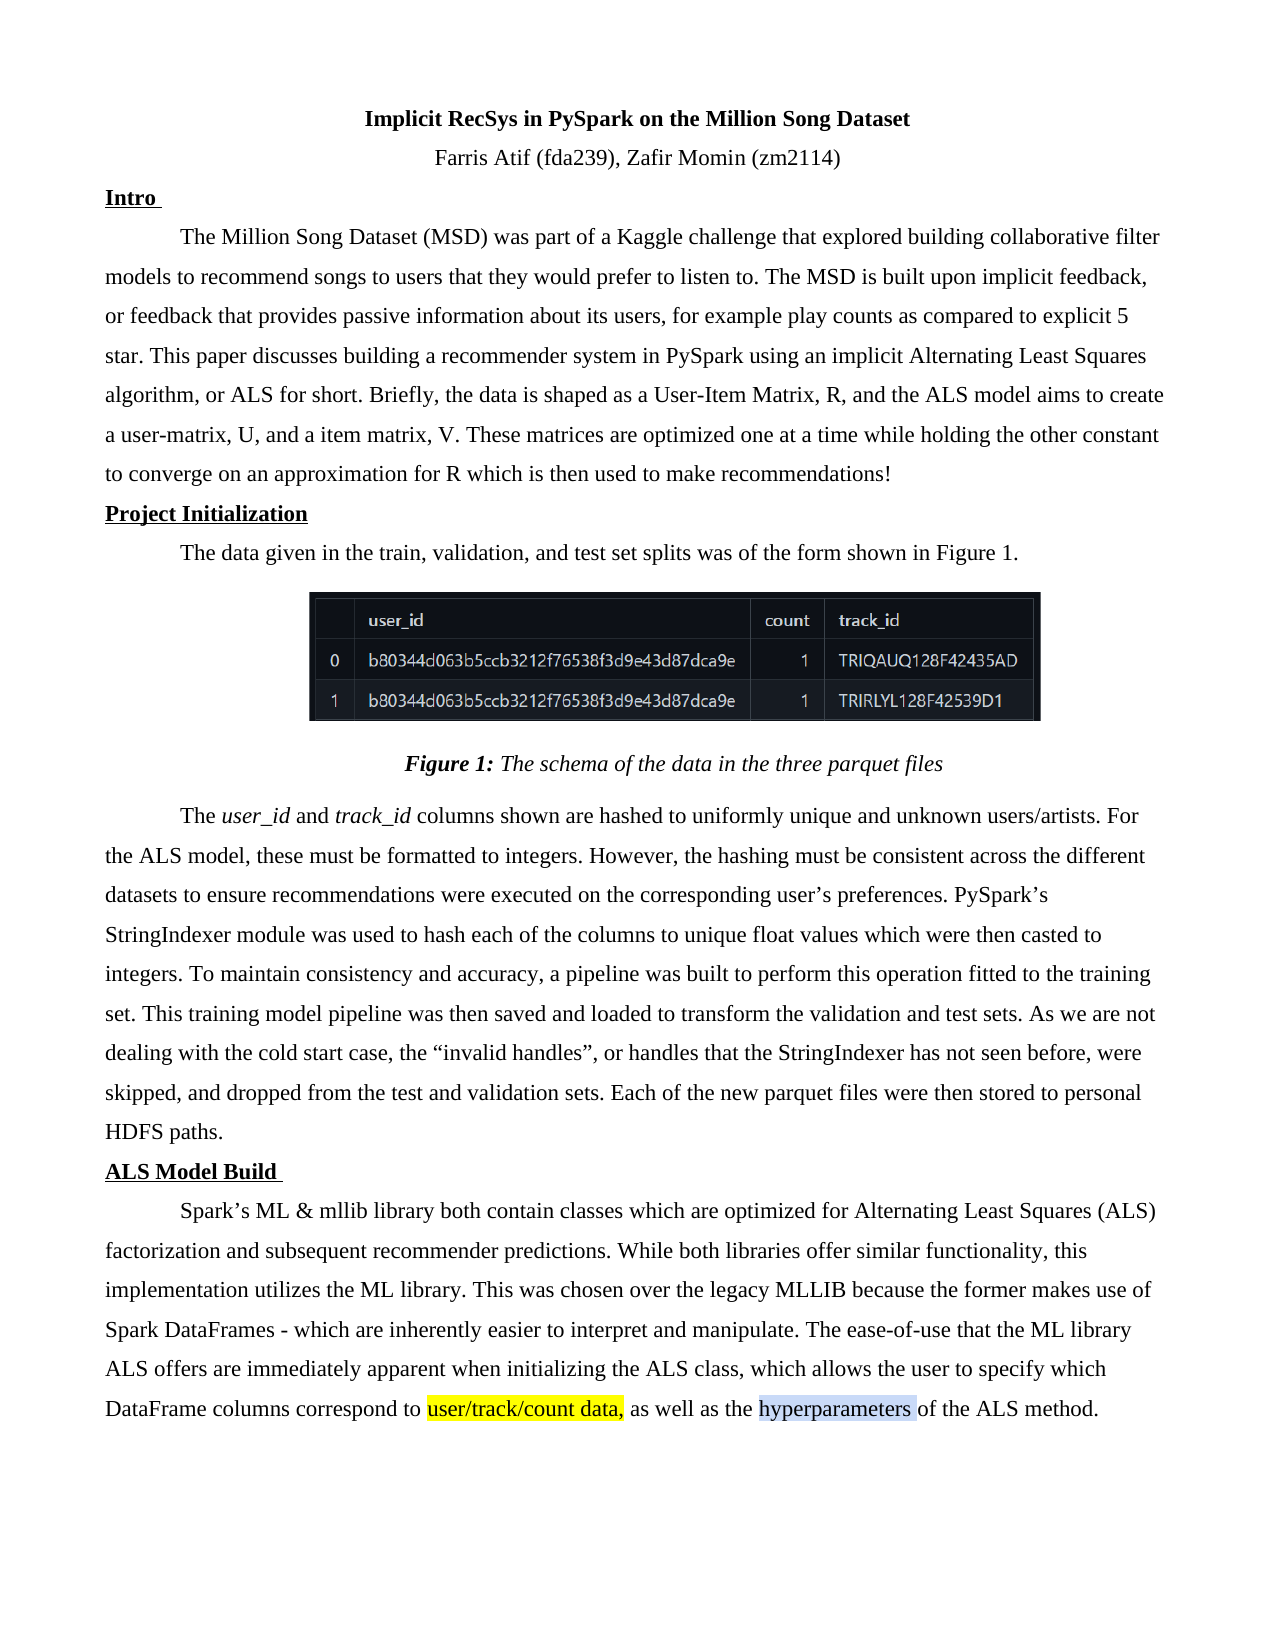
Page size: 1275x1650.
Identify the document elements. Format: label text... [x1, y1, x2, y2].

text The user_id and track_id columns shown are hashed to uniformly unique and unknown users/artists. For the ALS model, these must be formatted to integers. However, the hashing must be consistent across the different datasets to ensure recommendations were executed on the corresponding user’s preferences. PySpark’s StringIndexer module was used to hash each of the columns to unique float values which were then casted to integers. To maintain consistency and accuracy, a pipeline was built to perform this operation fitted to the training set. This training model pipeline was then saved and loaded to transform the validation and test sets. As we are not dealing with the cold start case, the “invalid handles”, or handles that the StringIndexer has not seen before, were skipped, and dropped from the test and validation sets. Each of the new parquet files were then stored to personal HDFS paths. [105, 802, 1170, 1145]
text Spark’s ML & mllib library both contain classes which are optimized for Alternating Least Squares (ALS) factorization and subsequent recommender predictions. While both libraries offer similar functionality, this implementation utilizes the ML library. This was chosen over the legacy MLLIB because the former makes use of Spark DataFrames - which are inherently easier to interpret and manipulate. The ease-of-use that the ML library ALS offers are immediately apparent when initializing the ALS class, which allows the user to specify which DataFrame columns correspond to user/track/count data, as well as the hyperparameters of the ALS method. [105, 1197, 1170, 1421]
text ALS Model Build [105, 1158, 1170, 1184]
text Farris Atif (fda239), Zafir Momi n (zm2114) [105, 144, 1170, 171]
text Project Initialization [105, 500, 1170, 526]
text Figure 1: The schema of the data in the three parquet files [105, 750, 1170, 776]
text The Million Song Dataset (MSD) was part of a Kaggle challenge that explored building collaborative filter models to recommend songs to users that they would prefer to listen to. The MSD is built upon implicit feedback, or feedback that provides passive information about its users, for example play counts as compared to explicit 5 star. This paper discusses building a recommender system in PySpark using an implicit Alternating Least Squares algorithm, or ALS for short. Briefly, the data is shaped as a User-Item Matrix, R, and the ALS model aims to create a user-matrix, U, and a item matrix, V. These matrices are optimized one at a time while holding the other constant to converge on an approximation for R which is then used to make recommendations! [105, 223, 1170, 487]
text The data given in the train, validation, and test set splits was of the form shown in Figure 1. [105, 539, 1170, 566]
text Implicit RecSys in PySpark on the Million Song Dataset [105, 105, 1170, 131]
text Intro [105, 184, 1170, 210]
picture [309, 592, 1041, 721]
